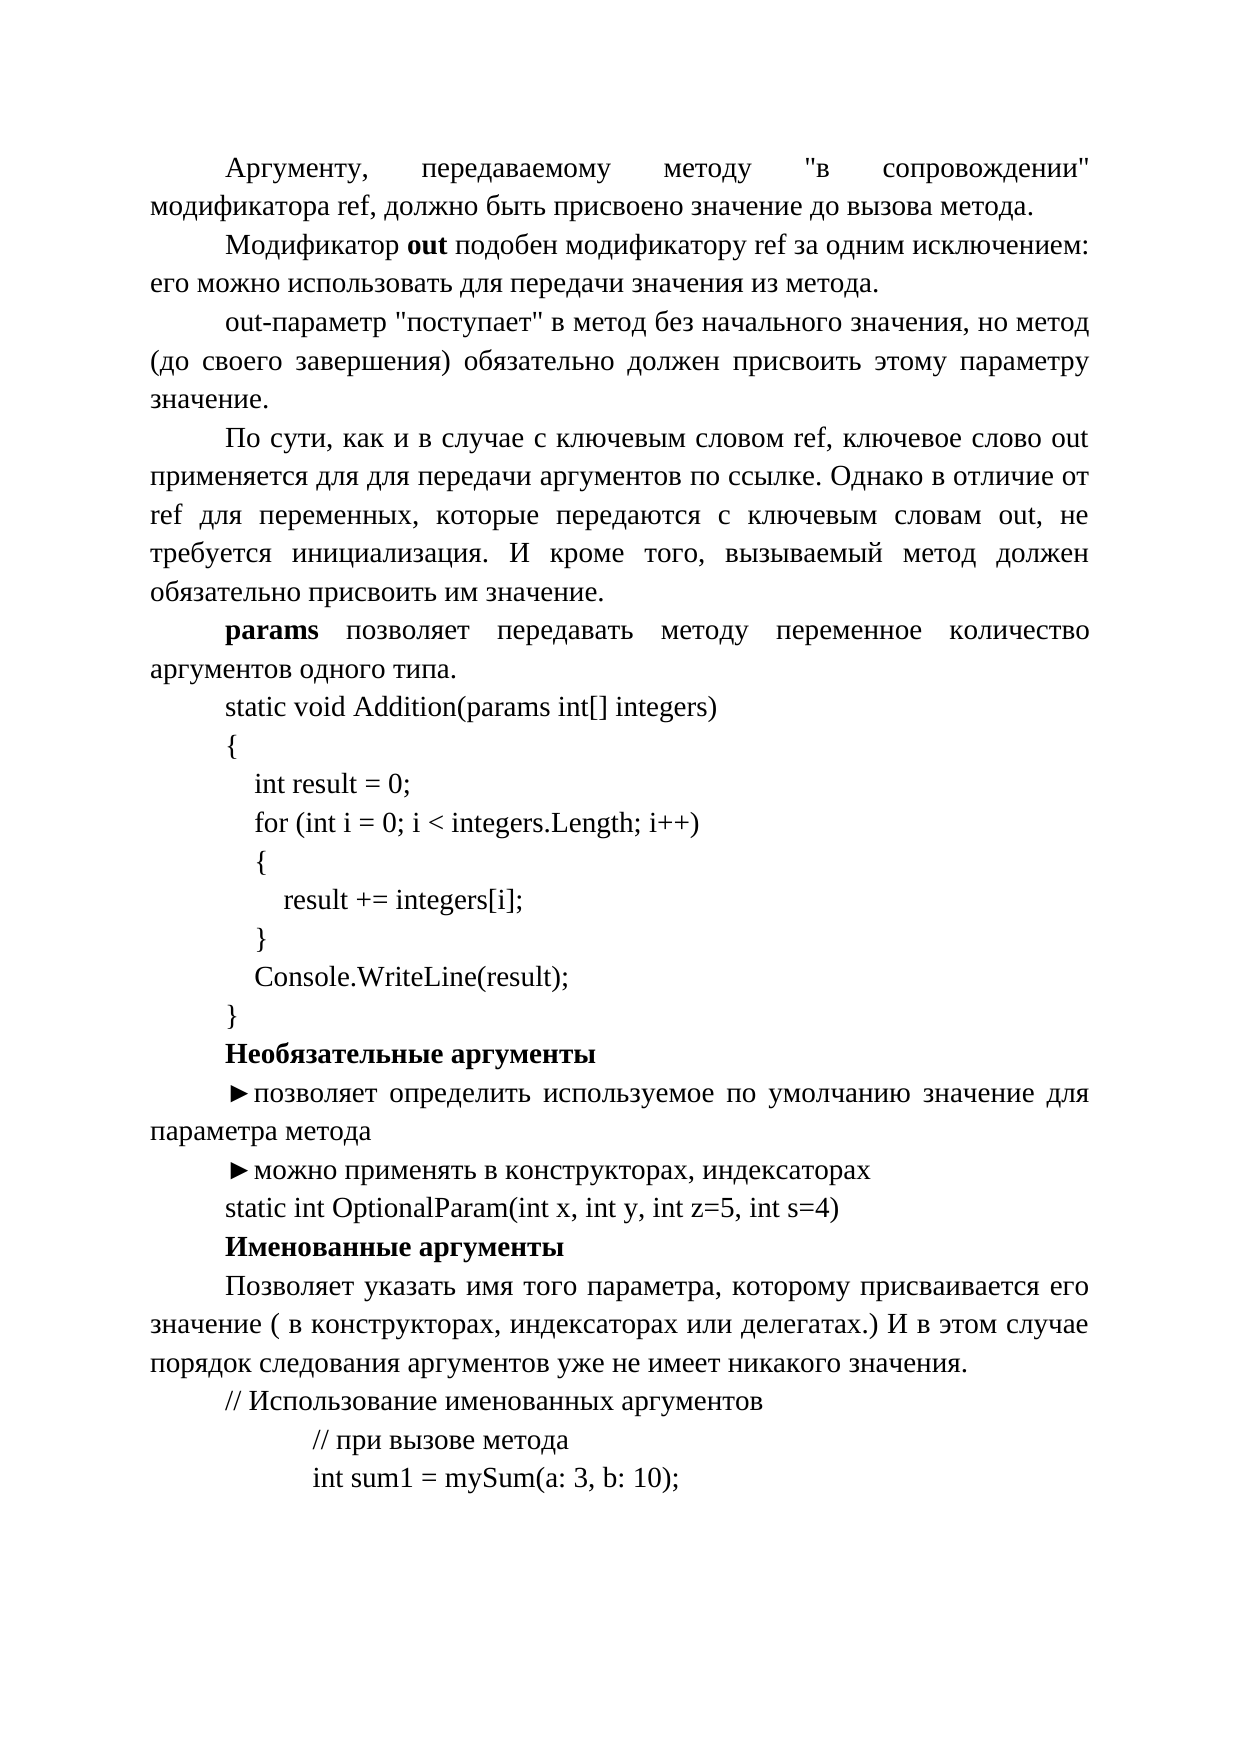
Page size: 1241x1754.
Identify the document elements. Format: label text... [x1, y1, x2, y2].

text Позволяет указать имя того параметра, которому присваивается его значение ( в конструкторах, индексаторах или делегатах.) И в этом случае порядок следования аргументов уже не имеет никакого значения. [150, 1268, 1090, 1378]
text Console.WriteLine(result); [150, 959, 1090, 993]
text Необязательные аргументы [150, 1036, 1090, 1070]
text По сути, как и в случае с ключевым словом ref, ключевое слово out применяется для для передачи аргументов по ссылке. Однако в отличие от ref для переменных, которые передаются с ключевым словам out, не требуется инициализация. И кроме того, вызываемый метод должен обязательно присвоить им значение. [150, 420, 1090, 607]
text static int OptionalParam(int x, int y, int z=5, int s=4) [150, 1191, 1090, 1224]
text int sum1 = mySum(a: 3, b: 10); [150, 1460, 1090, 1494]
text ►позволяет определить используемое по умолчанию значение для параметра метода [150, 1075, 1090, 1147]
text // Использование именованных аргументов [150, 1383, 1090, 1417]
text int result = 0; [150, 767, 1090, 800]
text { [150, 844, 1090, 877]
text out-параметр "поступает" в метод без начального значения, но метод (до своего завершения) обязательно должен присвоить этому параметру значение. [150, 304, 1090, 415]
text Именованные аргументы [150, 1229, 1090, 1263]
text } [150, 998, 1090, 1031]
text result += integers[i]; [150, 882, 1090, 916]
text static void Addition(params int[] integers) [150, 689, 1090, 723]
text { [150, 728, 1090, 762]
text } [150, 921, 1090, 954]
text for (int i = 0; i < integers.Length; i++) [150, 805, 1090, 839]
text // при вызове метода [150, 1422, 1090, 1455]
text Модификатор out подобен модификатору ref за одним исключением: его можно использовать для передачи значения из метода. [150, 227, 1090, 299]
text Аргументу, передаваемому методу "в сопровождении" модификатора ref, должно быть присвоено значение до вызова метода. [150, 150, 1090, 222]
text ►можно применять в конструкторах, индексаторах [150, 1152, 1090, 1186]
text params позволяет передавать методу переменное количество аргументов одного типа. [150, 612, 1090, 684]
